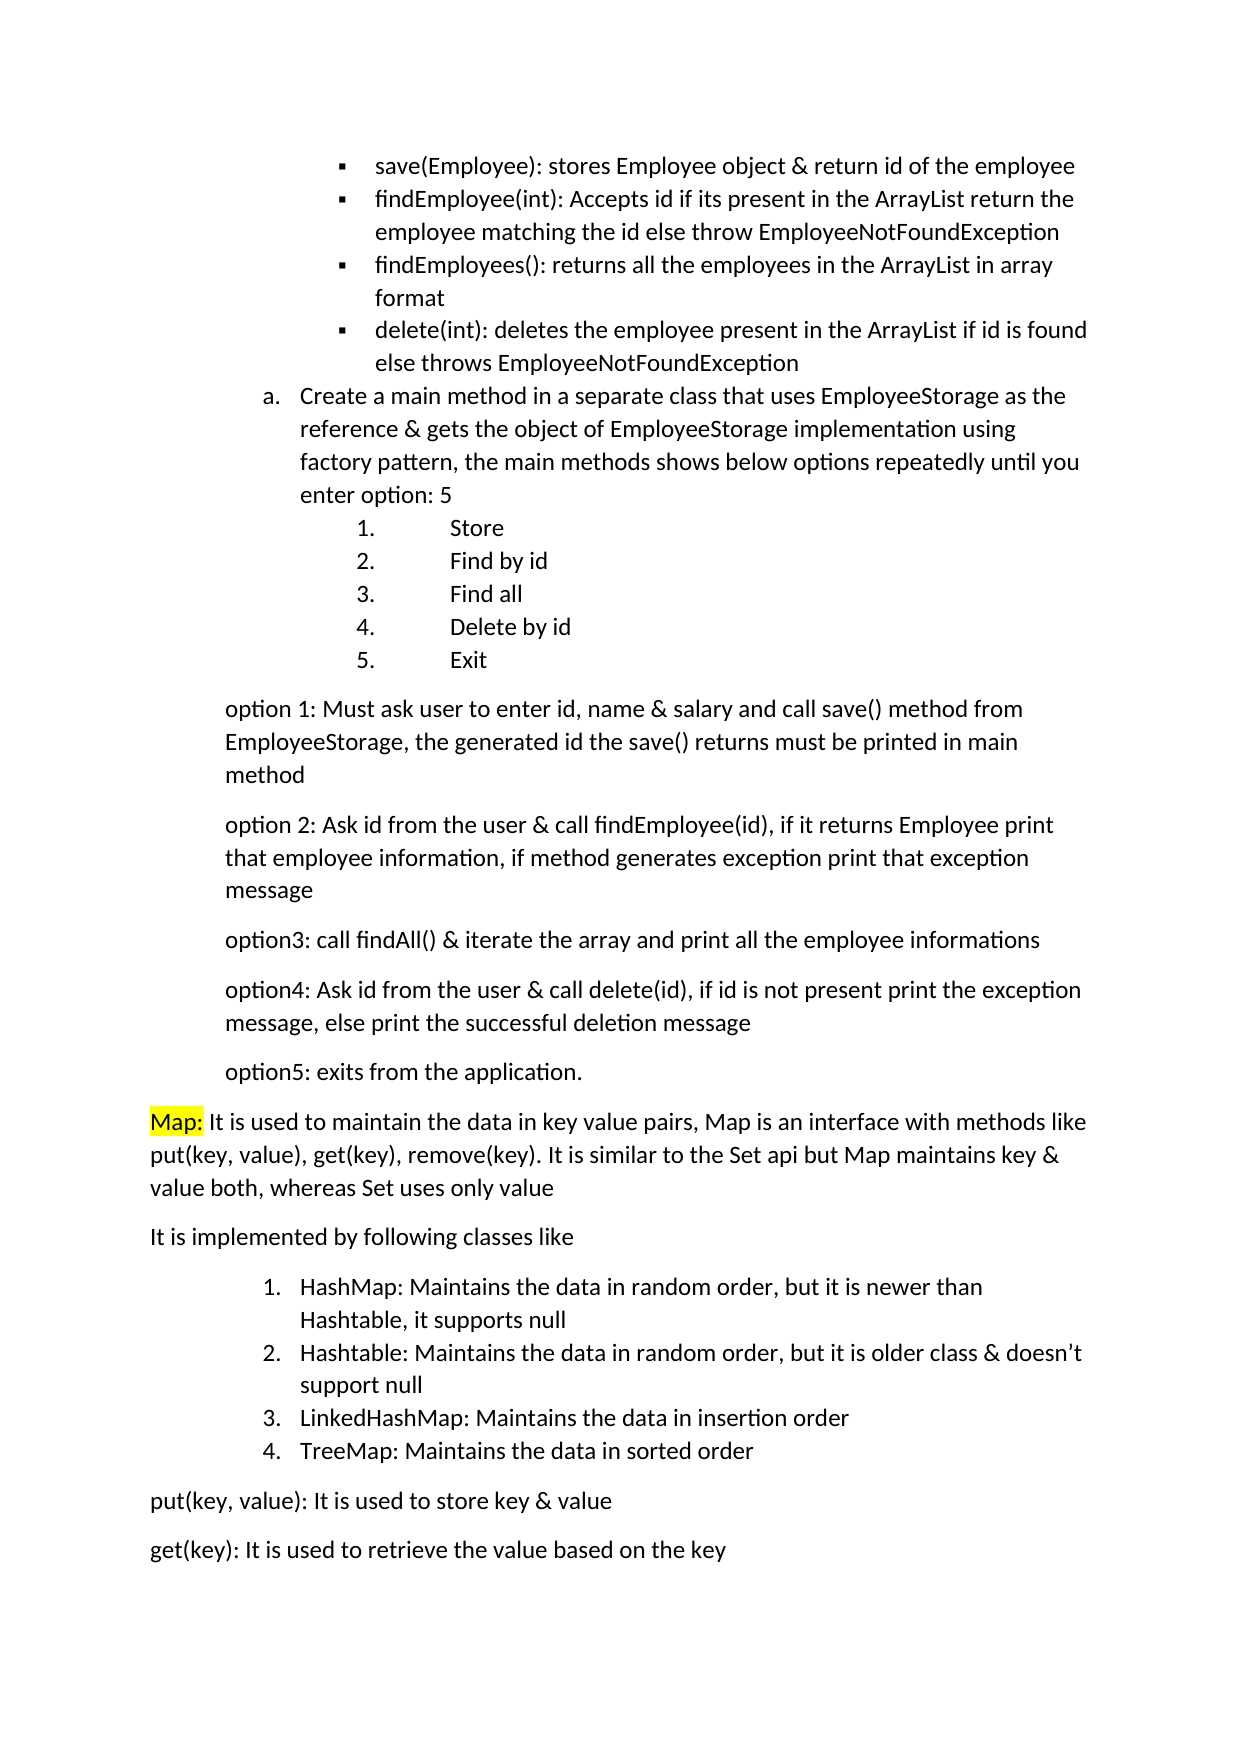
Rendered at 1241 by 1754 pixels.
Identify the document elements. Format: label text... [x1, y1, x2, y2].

text option4: Ask id from the user & call delete(id), if id is not present print the exception message, else print the successful deletion message [225, 974, 1090, 1037]
text Map: It is used to maintain the data in key value pairs, Map is an interface with methods like put(key, value), get(key), remove(key). It is similar to the Set api but Map maintains key & value both, whereas Set uses only value [150, 1106, 1090, 1202]
list Find by id [356, 545, 1090, 576]
list Exit [356, 644, 1090, 674]
text put(key, value): It is used to store key & value [150, 1485, 1090, 1516]
list TreeMap: Maintains the data in sorted order [262, 1435, 1090, 1466]
list Find all [356, 578, 1090, 608]
list Delete by id [356, 611, 1090, 641]
list findEmployees(): returns all the employees in the ArrayList in array format [337, 249, 1090, 312]
text option 1: Must ask user to enter id, name & salary and call save() method from EmployeeStorage, the generated id the save() returns must be printed in main method [225, 693, 1090, 790]
list Store [356, 512, 1090, 543]
text option 2: Ask id from the user & call findEmployee(id), if it returns Employee print that employee information, if method generates exception print that exception message [225, 809, 1090, 905]
list delete(int): deletes the employee present in the ArrayList if id is found else throws EmployeeNotFoundException [337, 314, 1090, 378]
list Hashtable: Maintains the data in random order, but it is older class & doesn’t support null [262, 1337, 1090, 1400]
list Create a main method in a separate class that uses EmployeeStorage as the reference & gets the object of EmployeeStorage implementation using factory pattern, the main methods shows below options repeatedly until you enter option: 5 [262, 380, 1090, 510]
list HashMap: Maintains the data in random order, but it is newer than Hashtable, it supports null [262, 1271, 1090, 1334]
list save(Employee): stores Employee object & return id of the employee [337, 150, 1090, 181]
text option3: call findAll() & iterate the array and print all the employee informations [225, 924, 1090, 955]
text It is implemented by following classes like [150, 1221, 1090, 1252]
list LinkedHashMap: Maintains the data in insertion order [262, 1402, 1090, 1433]
text option5: exits from the application. [225, 1056, 1090, 1087]
list findEmployee(int): Accepts id if its present in the ArrayList return the employee matching the id else throw EmployeeNotFoundException [337, 183, 1090, 246]
text get(key): It is used to retrieve the value based on the key [150, 1534, 1090, 1565]
